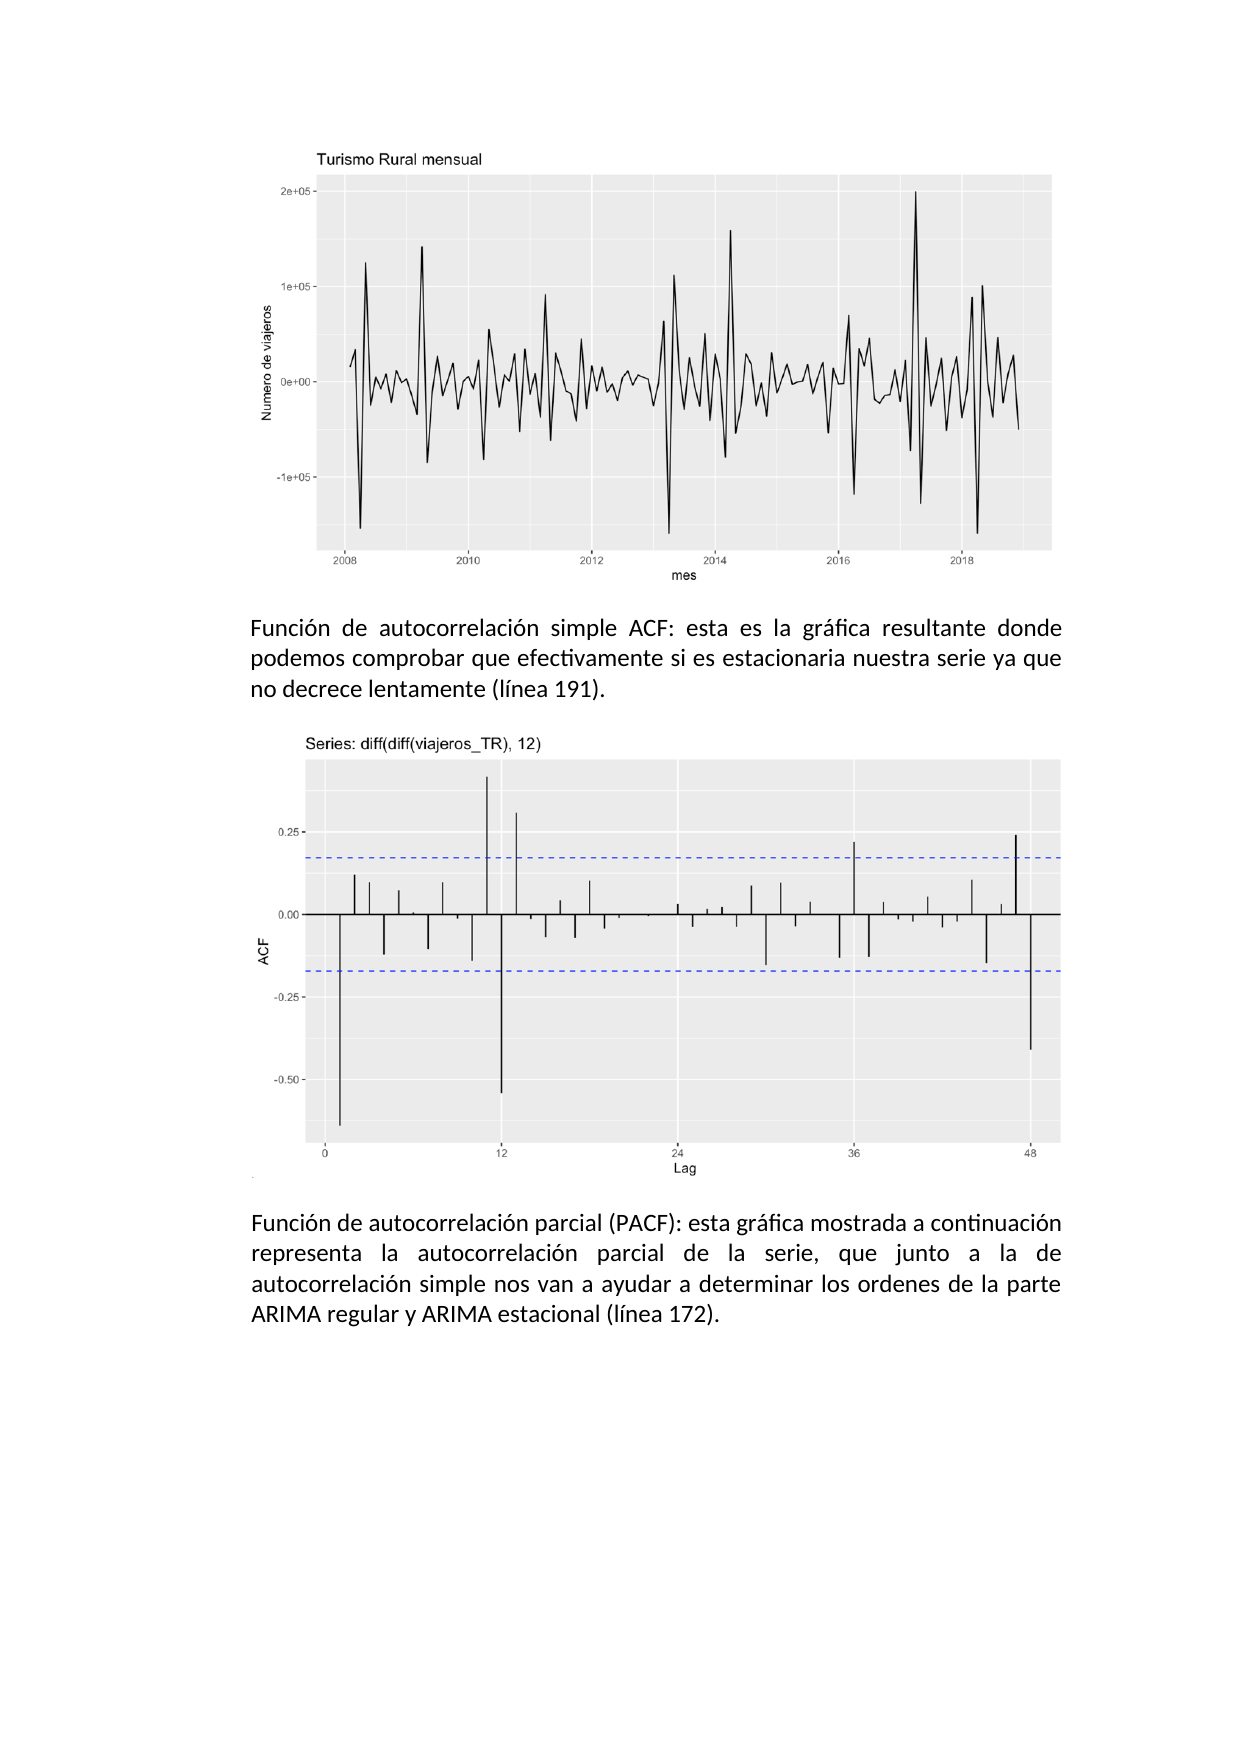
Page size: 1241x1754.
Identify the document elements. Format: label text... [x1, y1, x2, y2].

text Función de autocorrelación simple ACF: esta es la gráfica resultante donde podemos comprobar que efectivamente si es estacionaria nuestra serie ya que no decrece lentamente (línea 191). [250, 612, 1063, 703]
picture [252, 732, 1061, 1178]
picture [257, 147, 1057, 583]
text Función de autocorrelación parcial (PACF): esta gráfica mostrada a continuación representa la autocorrelación parcial de la serie, que junto a la de autocorrelación simple nos van a ayudar a determinar los ordenes de la parte ARIMA regular y ARIMA estacional (línea 172). [251, 1207, 1063, 1329]
